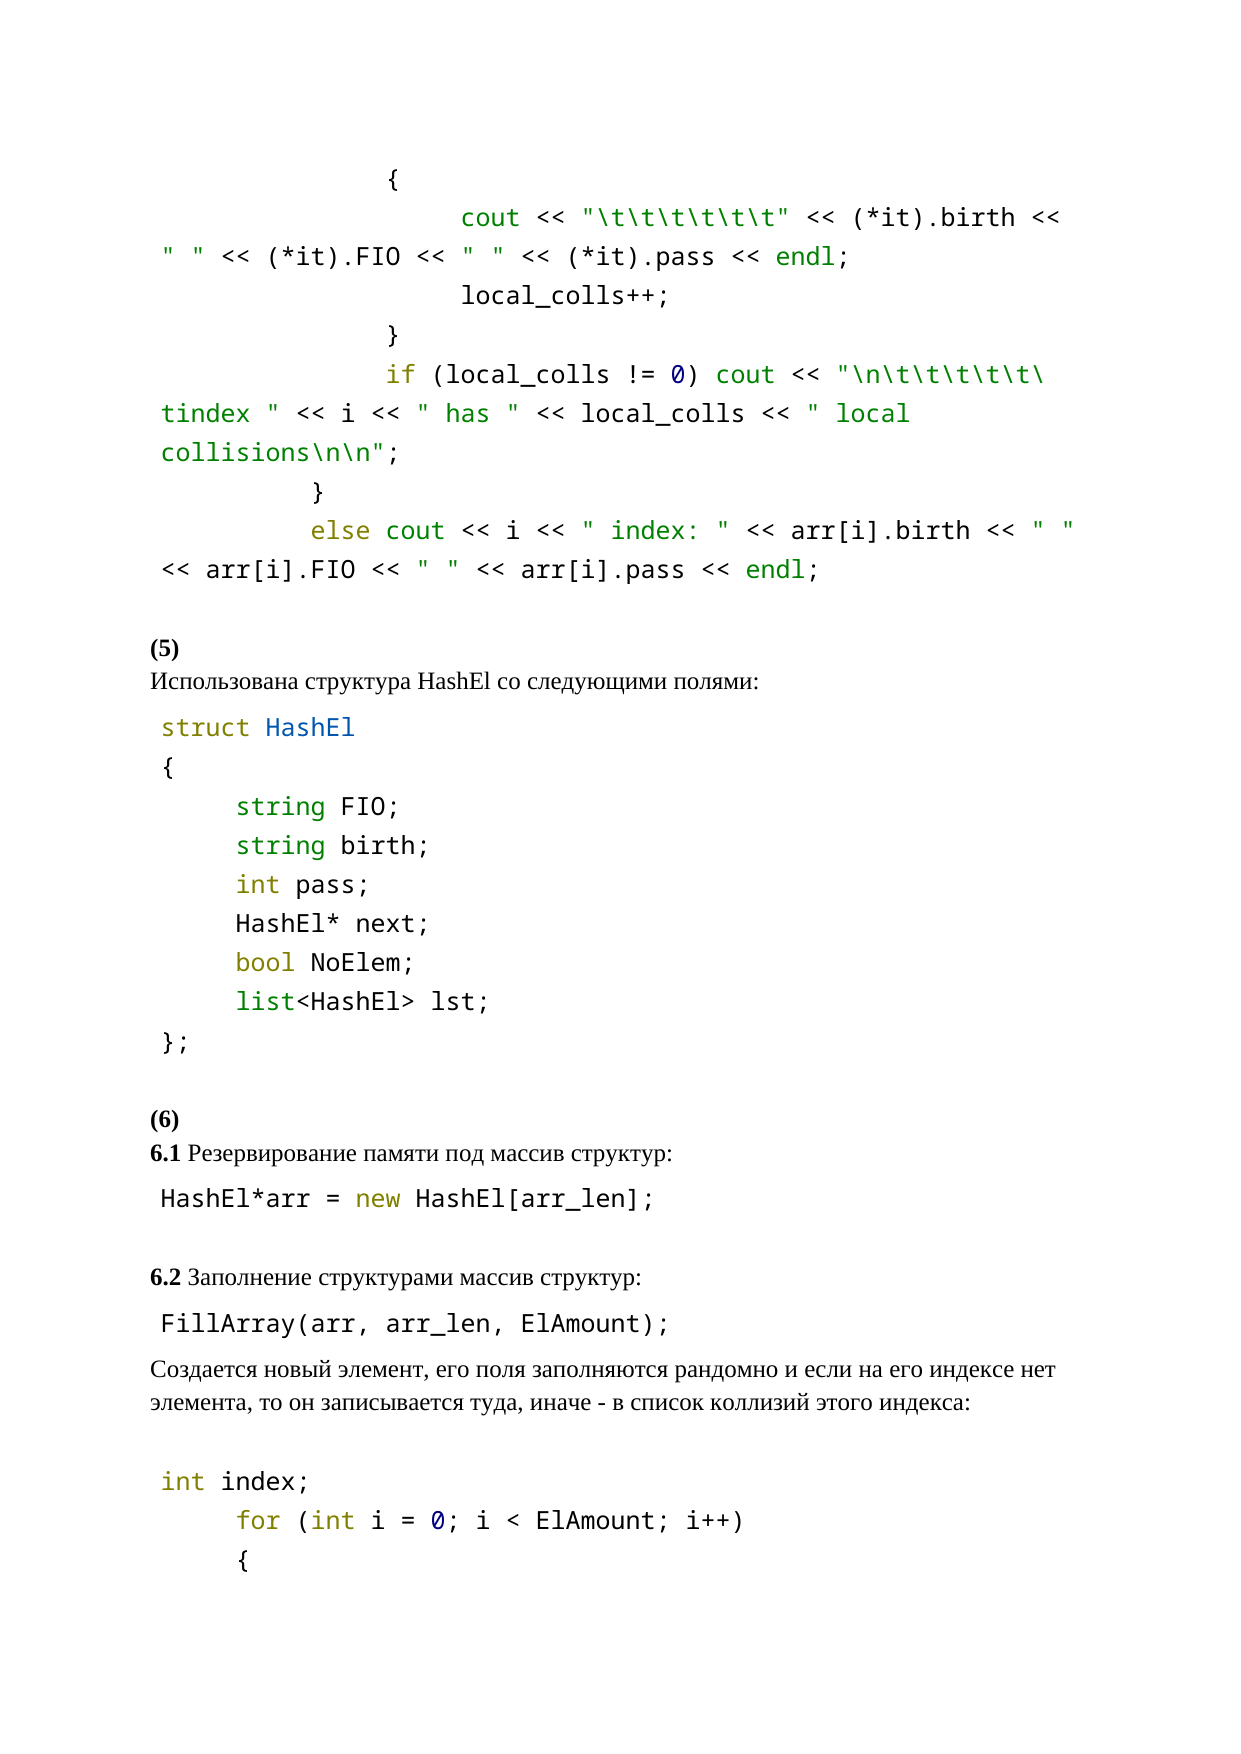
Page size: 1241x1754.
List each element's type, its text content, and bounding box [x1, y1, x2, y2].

text Создается новый элемент, его поля заполняются рандомно и если на его индексе нет элемента, то он записывается туда, иначе - в список коллизий этого индекса: [150, 1354, 1090, 1416]
text (6) [150, 1104, 1090, 1133]
table_header FillArray(arr, arr_len, ElAmount); [150, 1295, 1091, 1354]
text (5) [150, 633, 1090, 662]
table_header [150, 150, 1091, 600]
text 6.2 Заполнение структурами массив структур: [150, 1262, 1090, 1291]
text Использована структура HashEl со следующими полями: [150, 666, 1090, 695]
table_header HashEl*arr = new HashEl[arr_len]; [150, 1171, 1091, 1229]
text 6.1 Резервирование памяти под массив структур: [150, 1138, 1090, 1166]
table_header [150, 1453, 1091, 1586]
table_header struct HashEl { string FIO; string birth; int pass; HashEl* next; bool NoElem; list<HashEl> lst; }; [150, 700, 1091, 1072]
